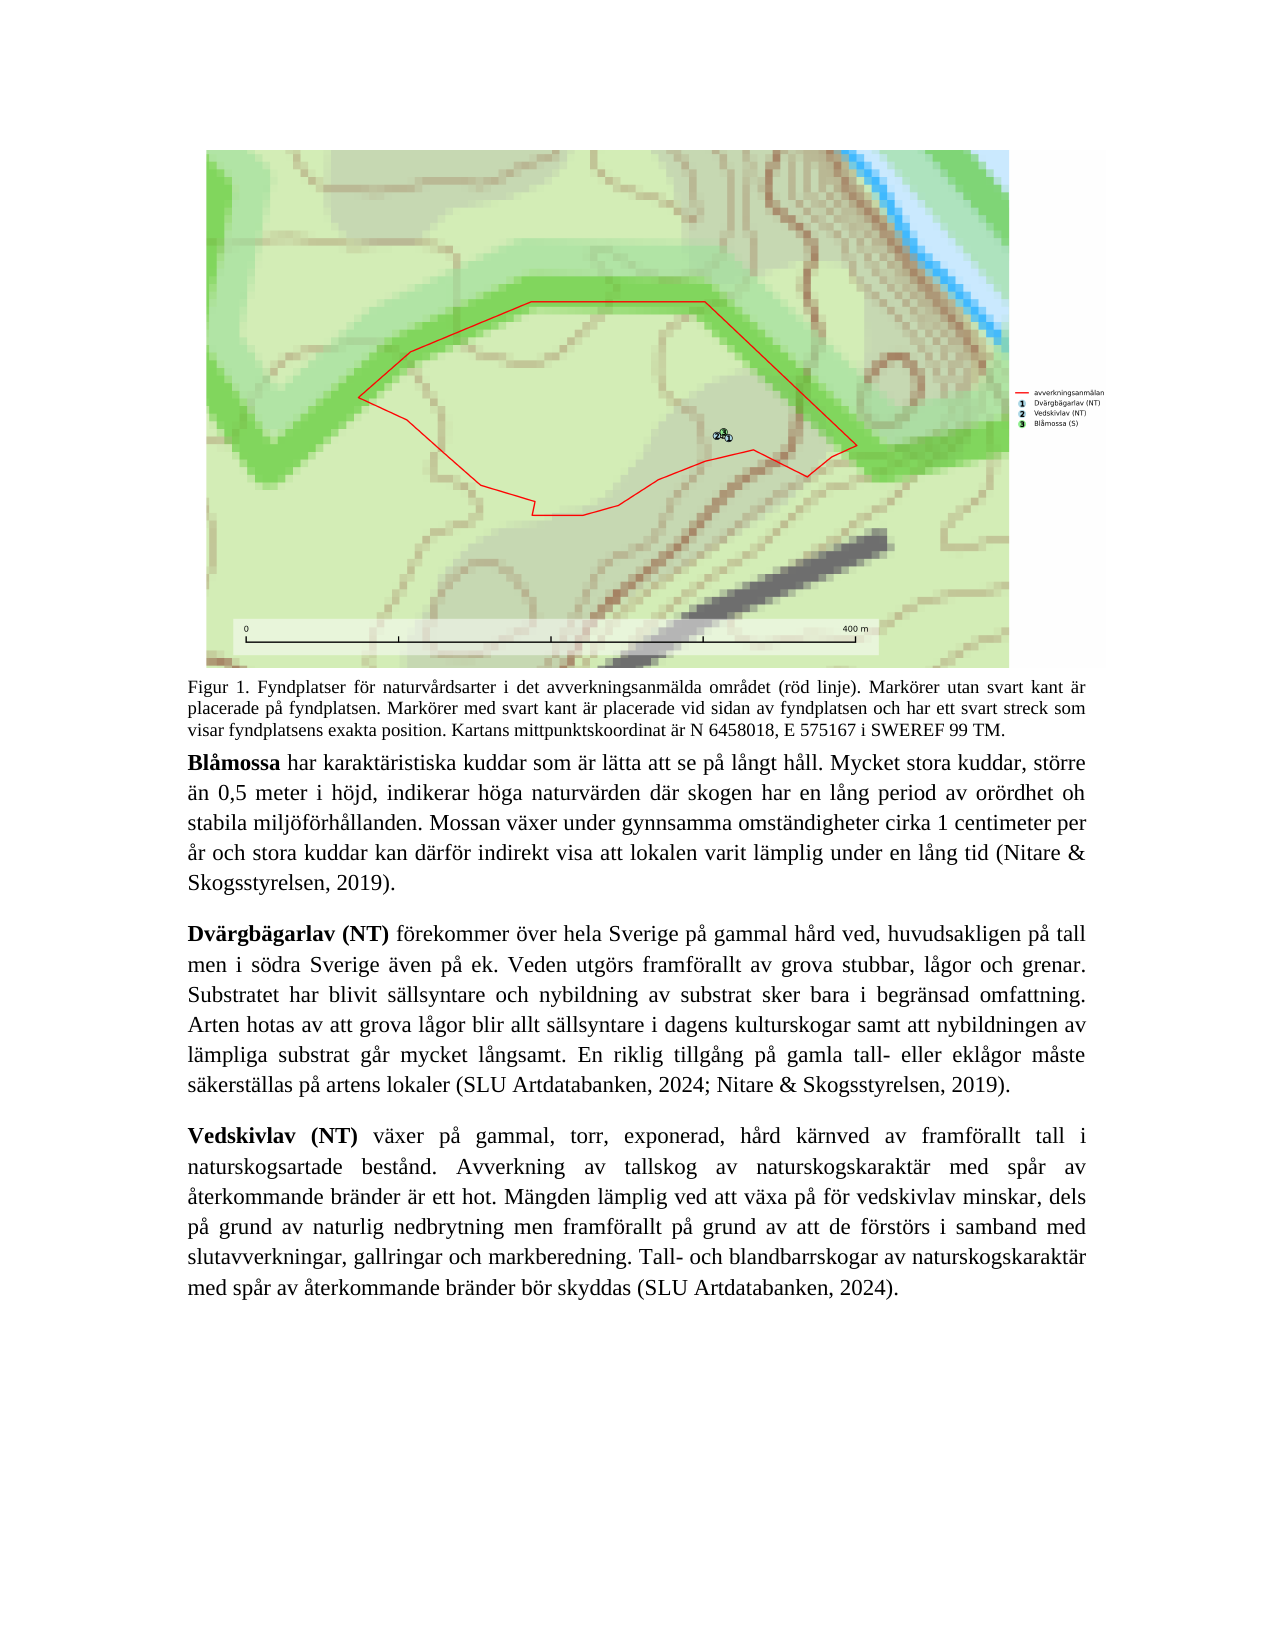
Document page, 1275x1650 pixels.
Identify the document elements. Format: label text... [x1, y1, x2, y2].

text Vedskivlav (NT) växer på gammal, torr, exponerad, hård kärnved av framförallt tall i naturskogsartade bestånd. Avverkning av tallskog av naturskogskaraktär med spår av återkommande bränder är ett hot. Mängden lämplig ved att växa på för vedskivlav minskar, dels på grund av naturlig nedbrytning men framförallt på grund av att de förstörs i samband med slutavverkningar, gallringar och markberedning. Tall- och blandbarrskogar av naturskogskaraktär med spår av återkommande bränder bör skyddas (SLU Artdatabanken, 2024). [187, 1122, 1087, 1300]
picture [206, 150, 1107, 668]
text Blåmossa har karaktäristiska kuddar som är lätta att se på långt håll. Mycket stora kuddar, större än 0,5 meter i höjd, indikerar höga naturvärden där skogen har en lång period av orördhet oh stabila miljöförhållanden. Mossan växer under gynnsamma omständigheter cirka 1 centimeter per år och stora kuddar kan därför indirekt visa att lokalen varit lämplig under en lång tid (Nitare & Skogsstyrelsen, 2019). [187, 748, 1087, 896]
text Dvärgbägarlav (NT) förekommer över hela Sverige på gammal hård ved, huvudsakligen på tall men i södra Sverige även på ek. Veden utgörs framförallt av grova stubbar, lågor och grenar. Substratet har blivit sällsyntare och nybildning av substrat sker bara i begränsad omfattning. Arten hotas av att grova lågor blir allt sällsyntare i dagens kulturskogar samt att nybildningen av lämpliga substrat går mycket långsamt. En riklig tillgång på gamla tall- eller eklågor måste säkerställas på artens lokaler (SLU Artdatabanken, 2024; Nitare & Skogsstyrelsen, 2019). [187, 920, 1087, 1098]
text Figur 1. Fyndplatser för naturvårdsarter i det avverkningsanmälda området (röd linje). Markörer utan svart kant är placerade på fyndplatsen. Markörer med svart kant är placerade vid sidan av fyndplatsen och har ett svart streck som visar fyndplatsens exakta position. Kartans mittpunktskoordinat är N 6458018, E 575167 i SWEREF 99 TM. [187, 676, 1087, 740]
